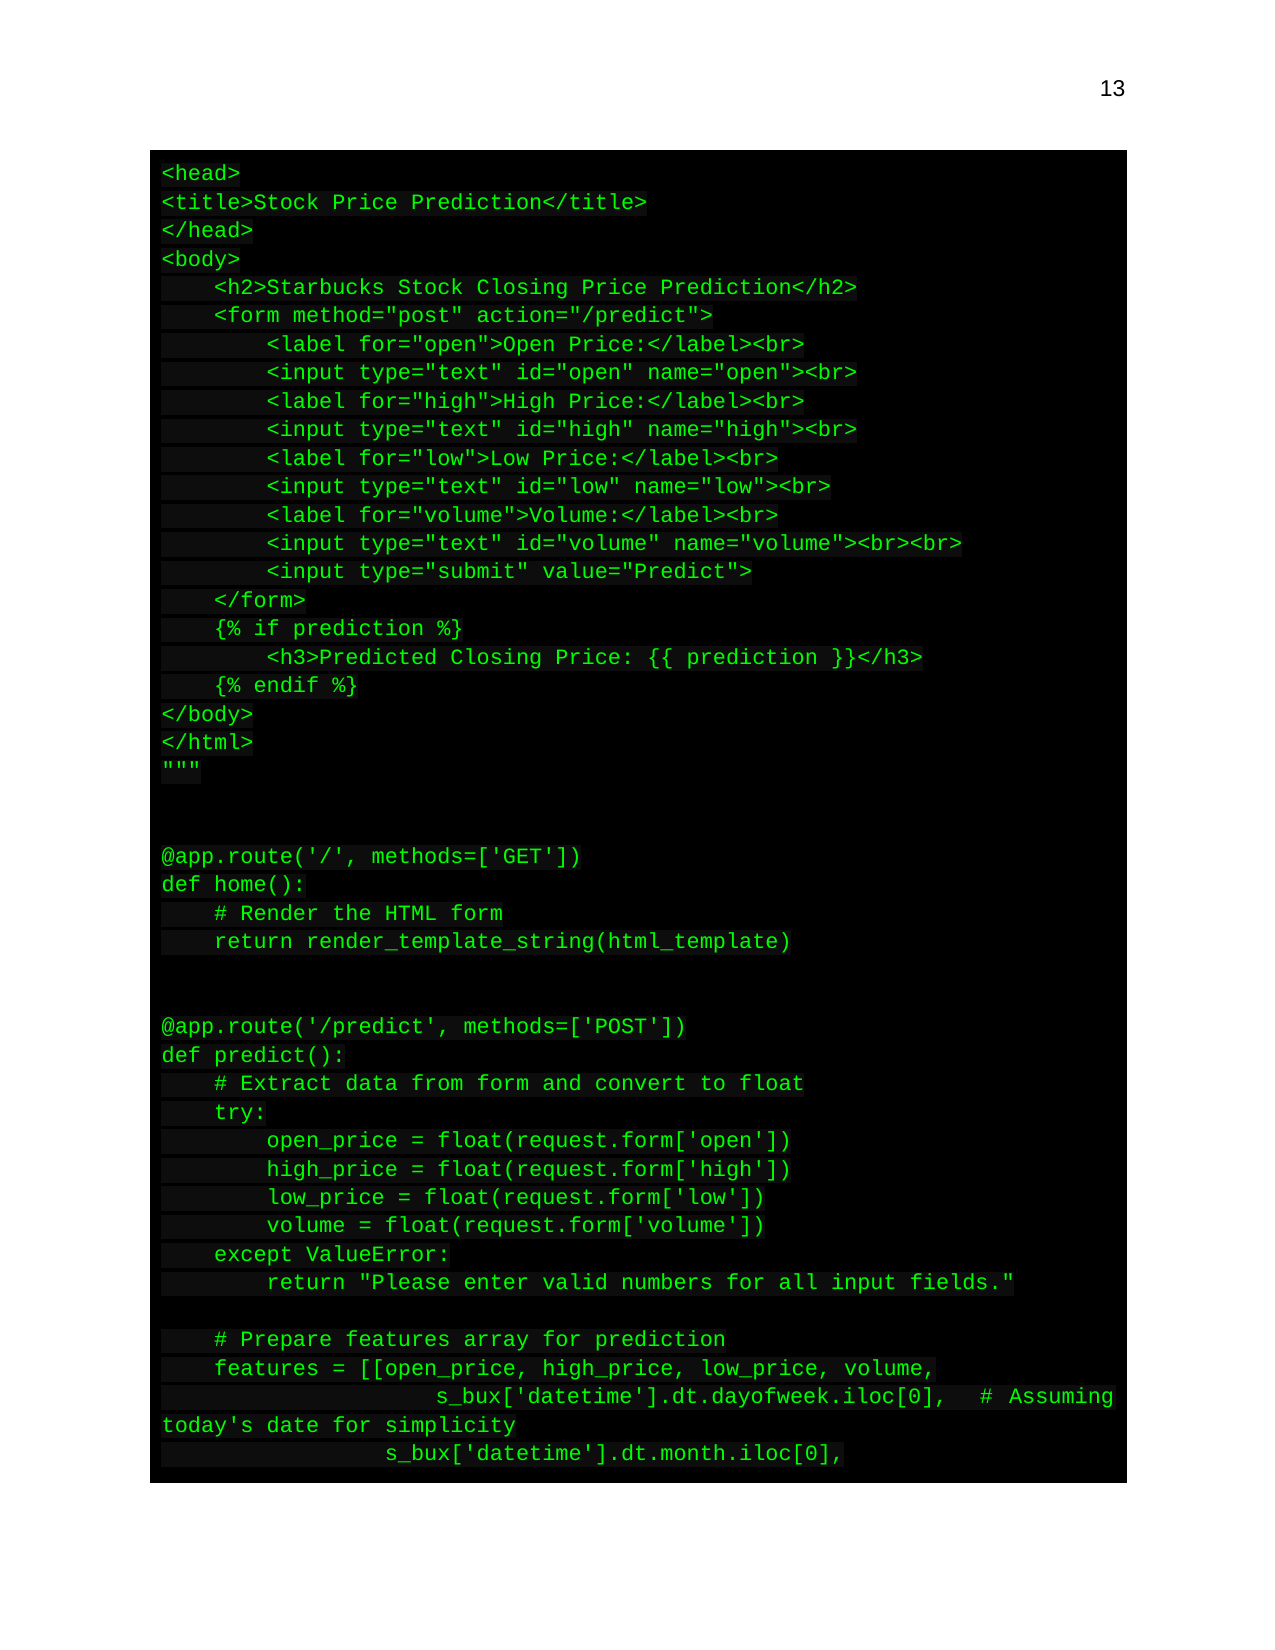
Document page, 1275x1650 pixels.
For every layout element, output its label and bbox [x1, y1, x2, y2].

table_header [152, 152, 1125, 1481]
